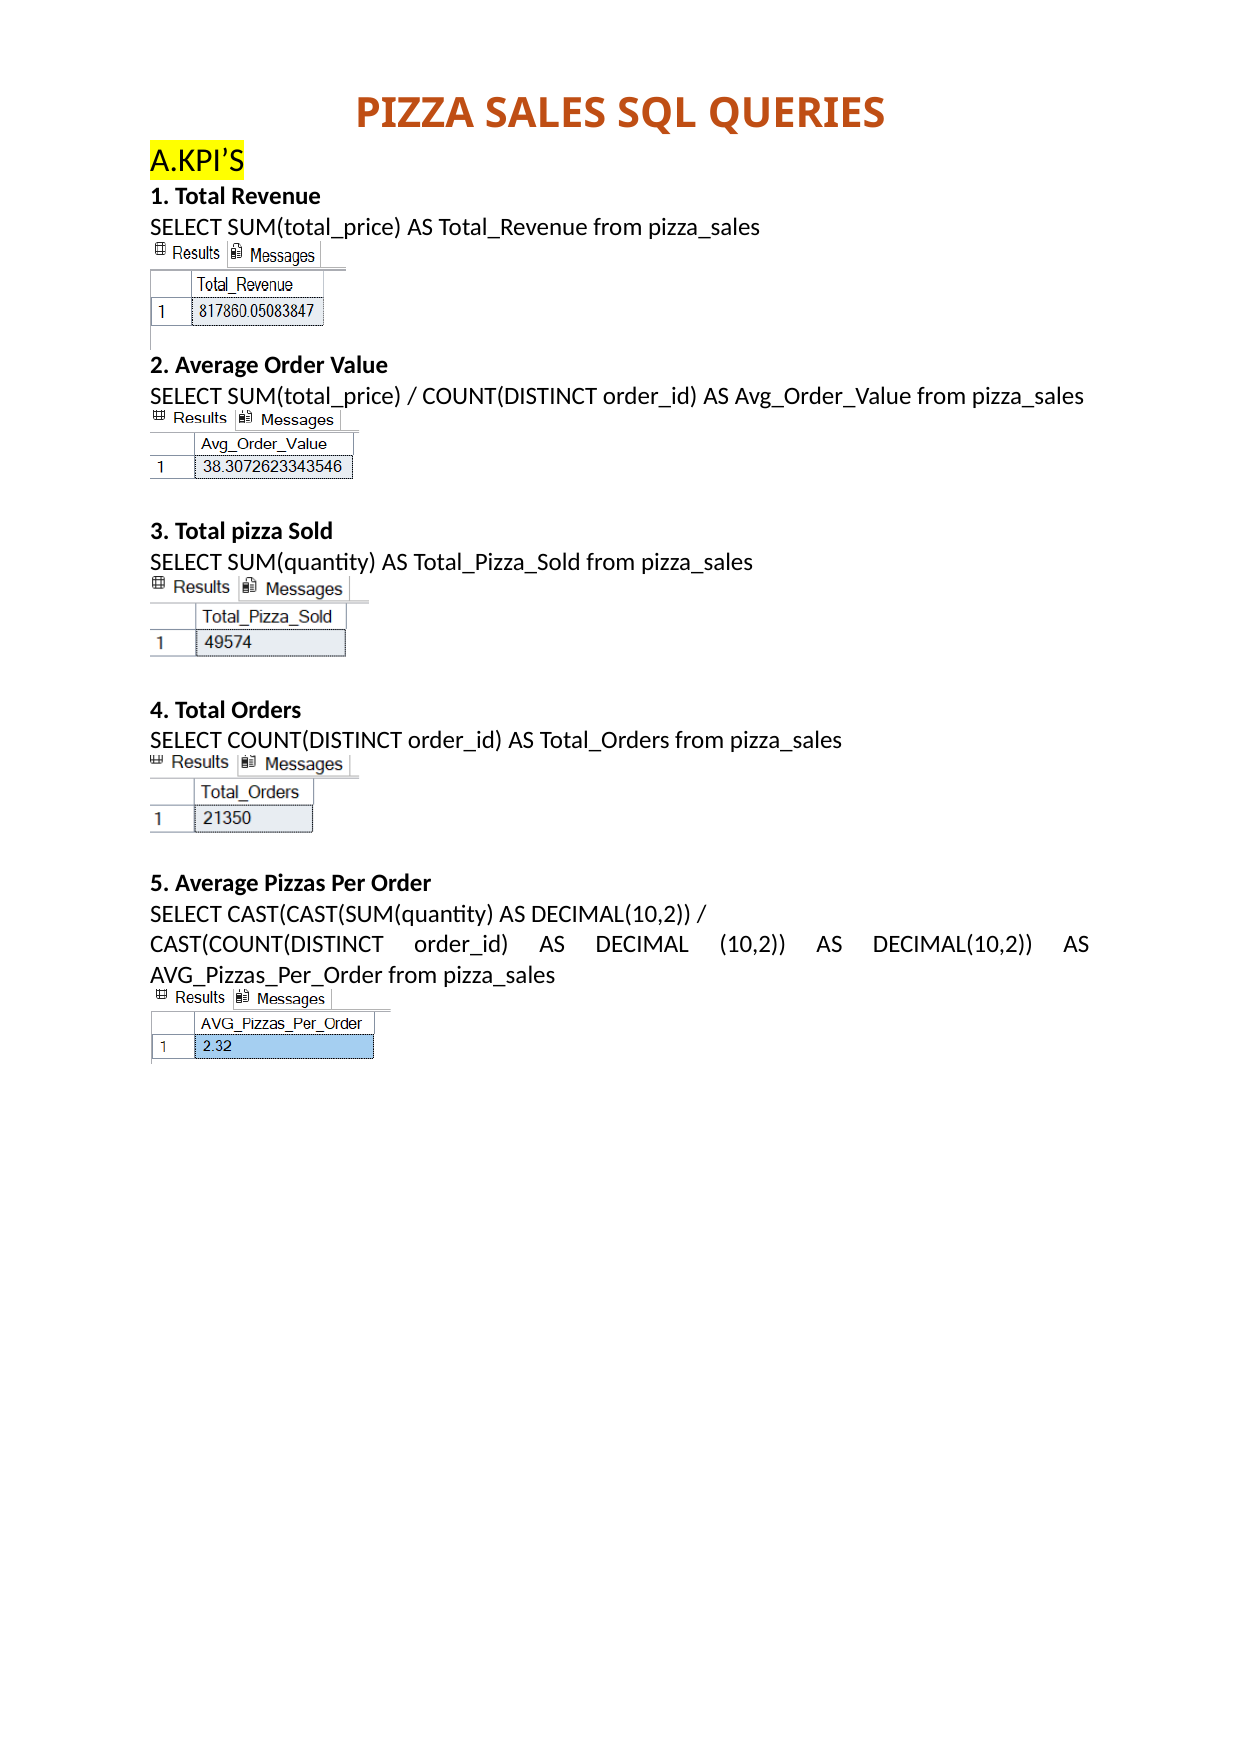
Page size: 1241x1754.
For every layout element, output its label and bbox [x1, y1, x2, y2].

picture [150, 241, 346, 350]
picture [150, 755, 360, 837]
picture [150, 576, 369, 664]
picture [150, 410, 360, 485]
picture [150, 989, 391, 1064]
